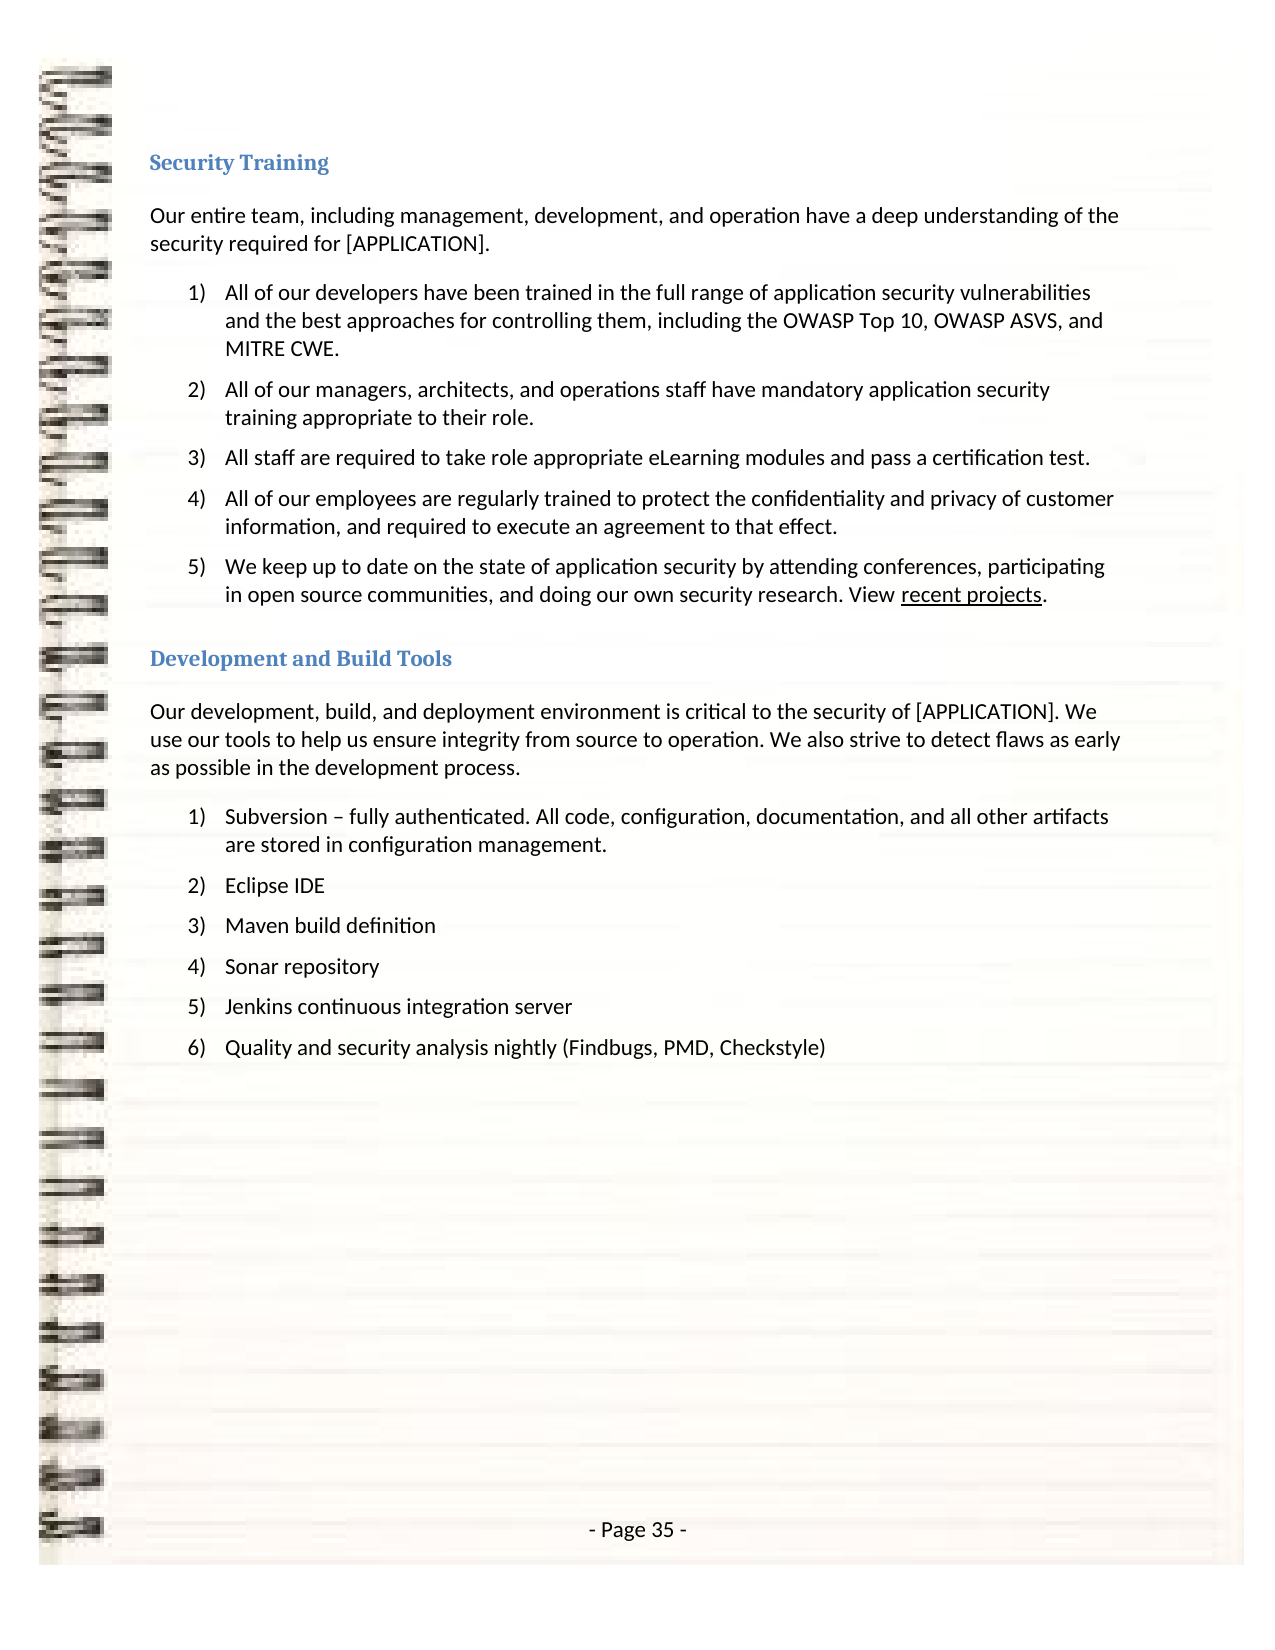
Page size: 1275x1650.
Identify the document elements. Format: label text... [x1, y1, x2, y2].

list Maven build definition [187, 911, 1125, 939]
list All of our employees are regularly trained to protect the confidentiality and privacy of customer information, and required to execute an agreement to that effect. [187, 484, 1125, 540]
picture [38, 35, 1244, 1565]
list We keep up to date on the state of application security by attending conferences, participating in open source communities, and doing our own security research. View recent projects. [187, 552, 1125, 608]
subtitle Security Training [150, 150, 1125, 176]
text Our entire team, including management, development, and operation have a deep understanding of the security required for [APPLICATION]. [150, 201, 1125, 257]
text Our development, build, and deployment environment is critical to the security of [APPLICATION]. We use our tools to help us ensure integrity from source to operation. We also strive to detect flaws as early as possible in the development process. [150, 697, 1125, 781]
list Eclipse IDE [187, 871, 1125, 899]
list All of our developers have been trained in the full range of application security vulnerabilities and the best approaches for controlling them, including the OWASP Top 10, OWASP ASVS, and MITRE CWE. [187, 278, 1125, 362]
subtitle Development and Build Tools [150, 646, 1125, 672]
list Quality and security analysis nightly (Findbugs, PMD, Checkstyle) [187, 1033, 1125, 1061]
list Jenkins continuous integration server [187, 992, 1125, 1020]
list Sonar repository [187, 952, 1125, 980]
list Subversion – fully authenticated. All code, configuration, documentation, and all other artifacts are stored in configuration management. [187, 802, 1125, 858]
list All staff are required to take role appropriate eLearning modules and pass a certification test. [187, 443, 1125, 471]
list All of our managers, architects, and operations staff have mandatory application security training appropriate to their role. [187, 375, 1125, 431]
